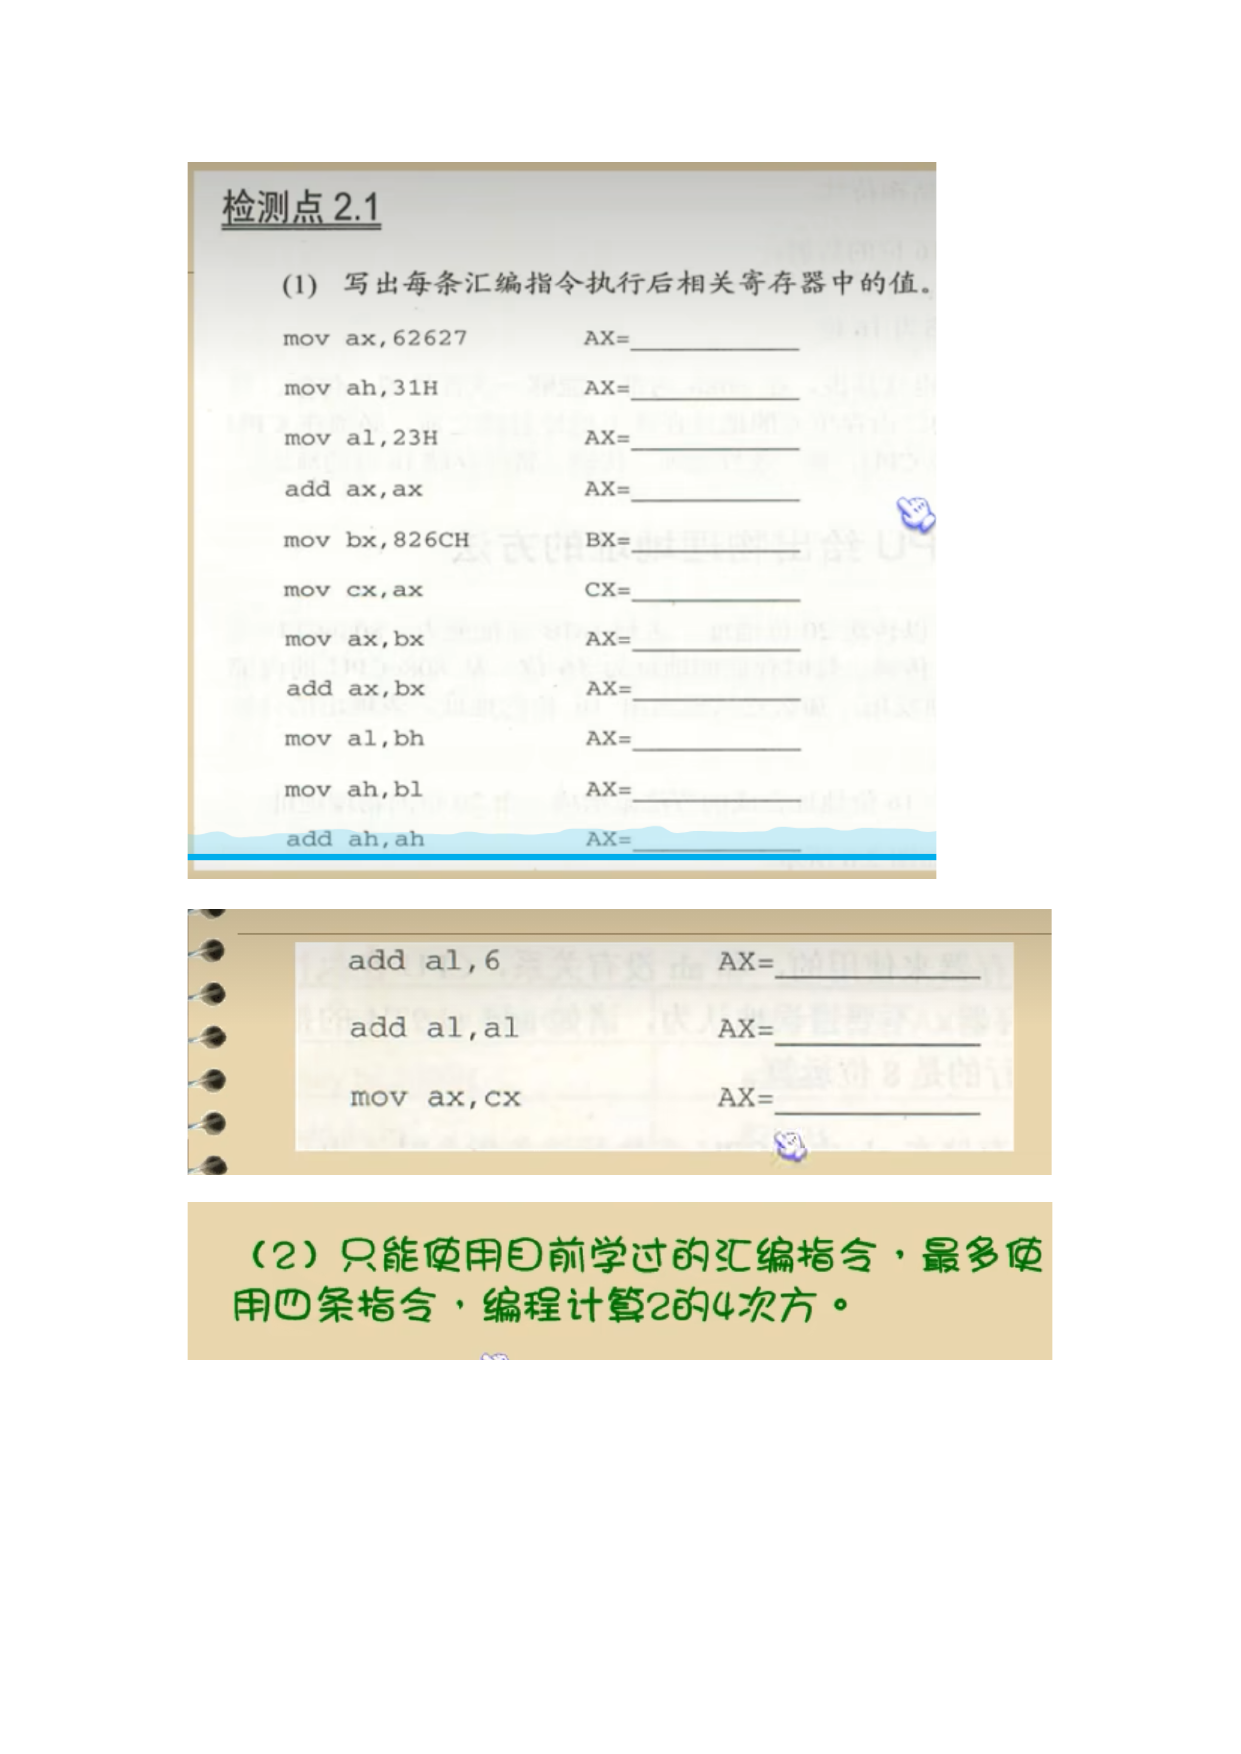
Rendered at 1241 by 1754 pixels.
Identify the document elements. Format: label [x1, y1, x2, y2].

picture [187, 1202, 1053, 1360]
picture [187, 909, 1052, 1175]
picture [187, 162, 937, 853]
picture [187, 861, 937, 879]
